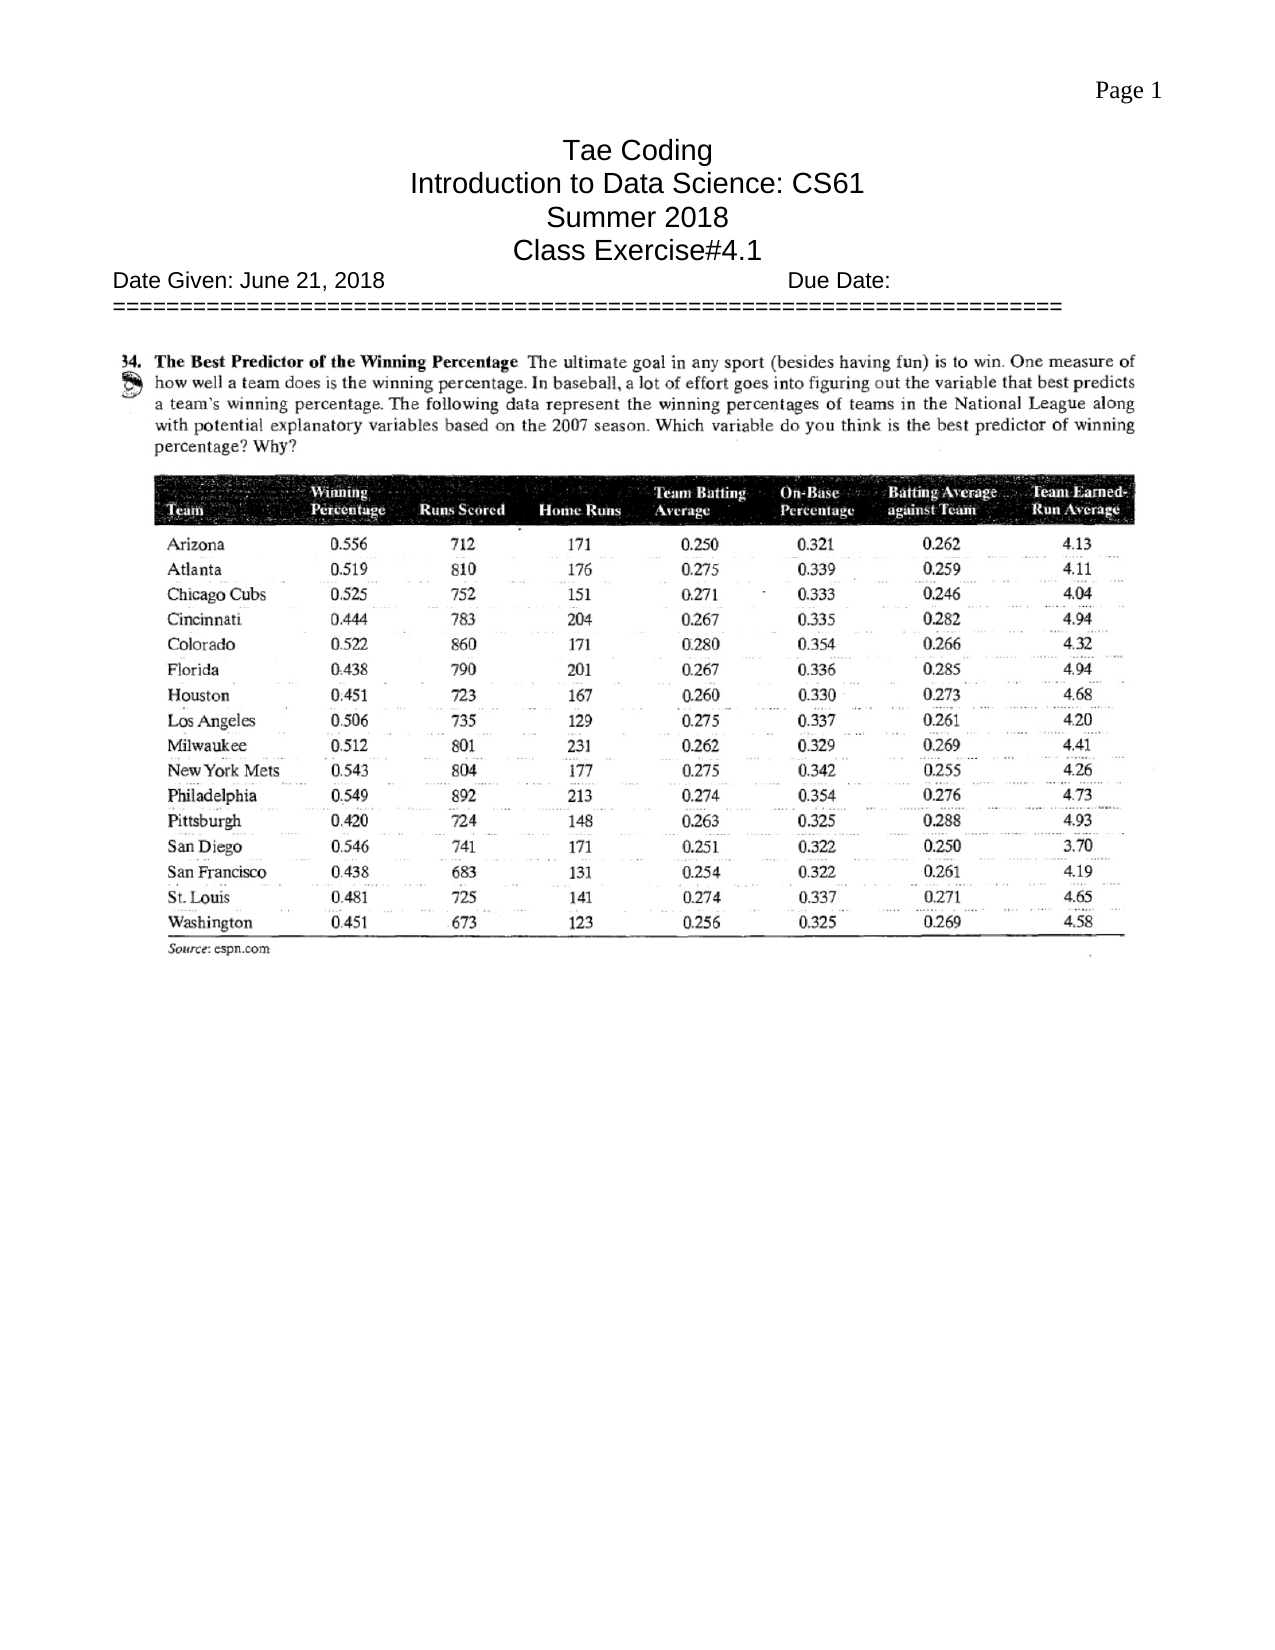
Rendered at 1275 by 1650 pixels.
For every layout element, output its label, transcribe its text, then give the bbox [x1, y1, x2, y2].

title Date Given: June 21, 2018 Due Date: [112, 267, 1162, 293]
title Tae Coding [112, 132, 1162, 166]
subtitle ======================================================================= [112, 293, 1162, 319]
title Summer 2018 [112, 199, 1162, 233]
picture [112, 345, 1162, 962]
title Class Exercise#4.1 [112, 233, 1162, 267]
title Introduction to Data Science: CS61 [112, 166, 1162, 199]
